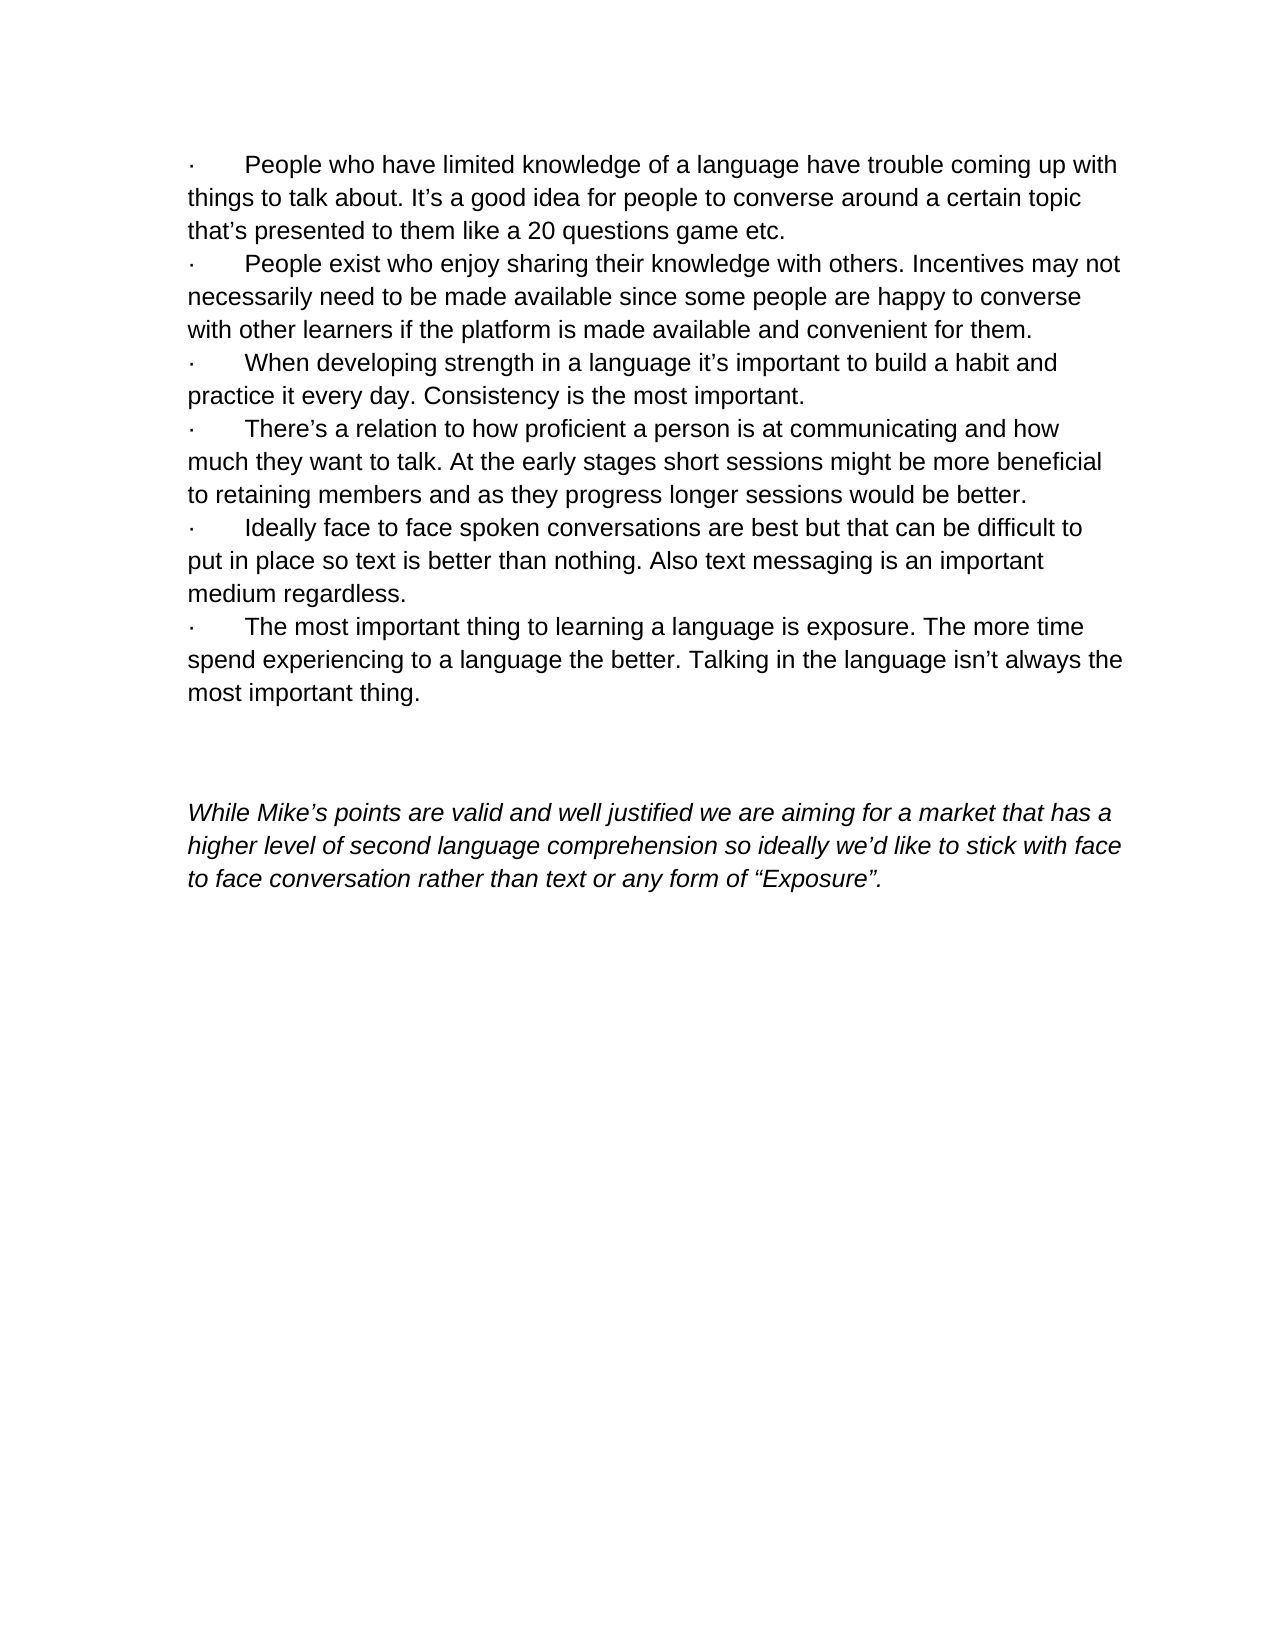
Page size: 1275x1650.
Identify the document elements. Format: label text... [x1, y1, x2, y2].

text · People exist who enjoy sharing their knowledge with others. Incentives may not necessarily need to be made available since some people are happy to converse with other learners if the platform is made available and convenient for them. [187, 249, 1125, 344]
text While Mike’s points are valid and well justified we are aiming for a market that has a higher level of second language comprehension so ideally we’d like to stick with face to face conversation rather than text or any form of “Exposure”. [187, 798, 1125, 892]
text · Ideally face to face spoken conversations are best but that can be difficult to put in place so text is better than nothing. Also text messaging is an important medium regardless. [187, 513, 1125, 608]
text · The most important thing to learning a language is exposure. The more time spend experiencing to a language the better. Talking in the language isn’t always the most important thing. [187, 612, 1125, 707]
text · People who have limited knowledge of a language have trouble coming up with things to talk about. It’s a good idea for people to converse around a certain topic that’s presented to them like a 20 questions game etc. [187, 150, 1125, 245]
text · When developing strength in a language it’s important to build a habit and practice it every day. Consistency is the most important. [187, 348, 1125, 410]
text · There’s a relation to how proficient a person is at communicating and how much they want to talk. At the early stages short sessions might be more beneficial to retaining members and as they progress longer sessions would be better. [187, 414, 1125, 509]
